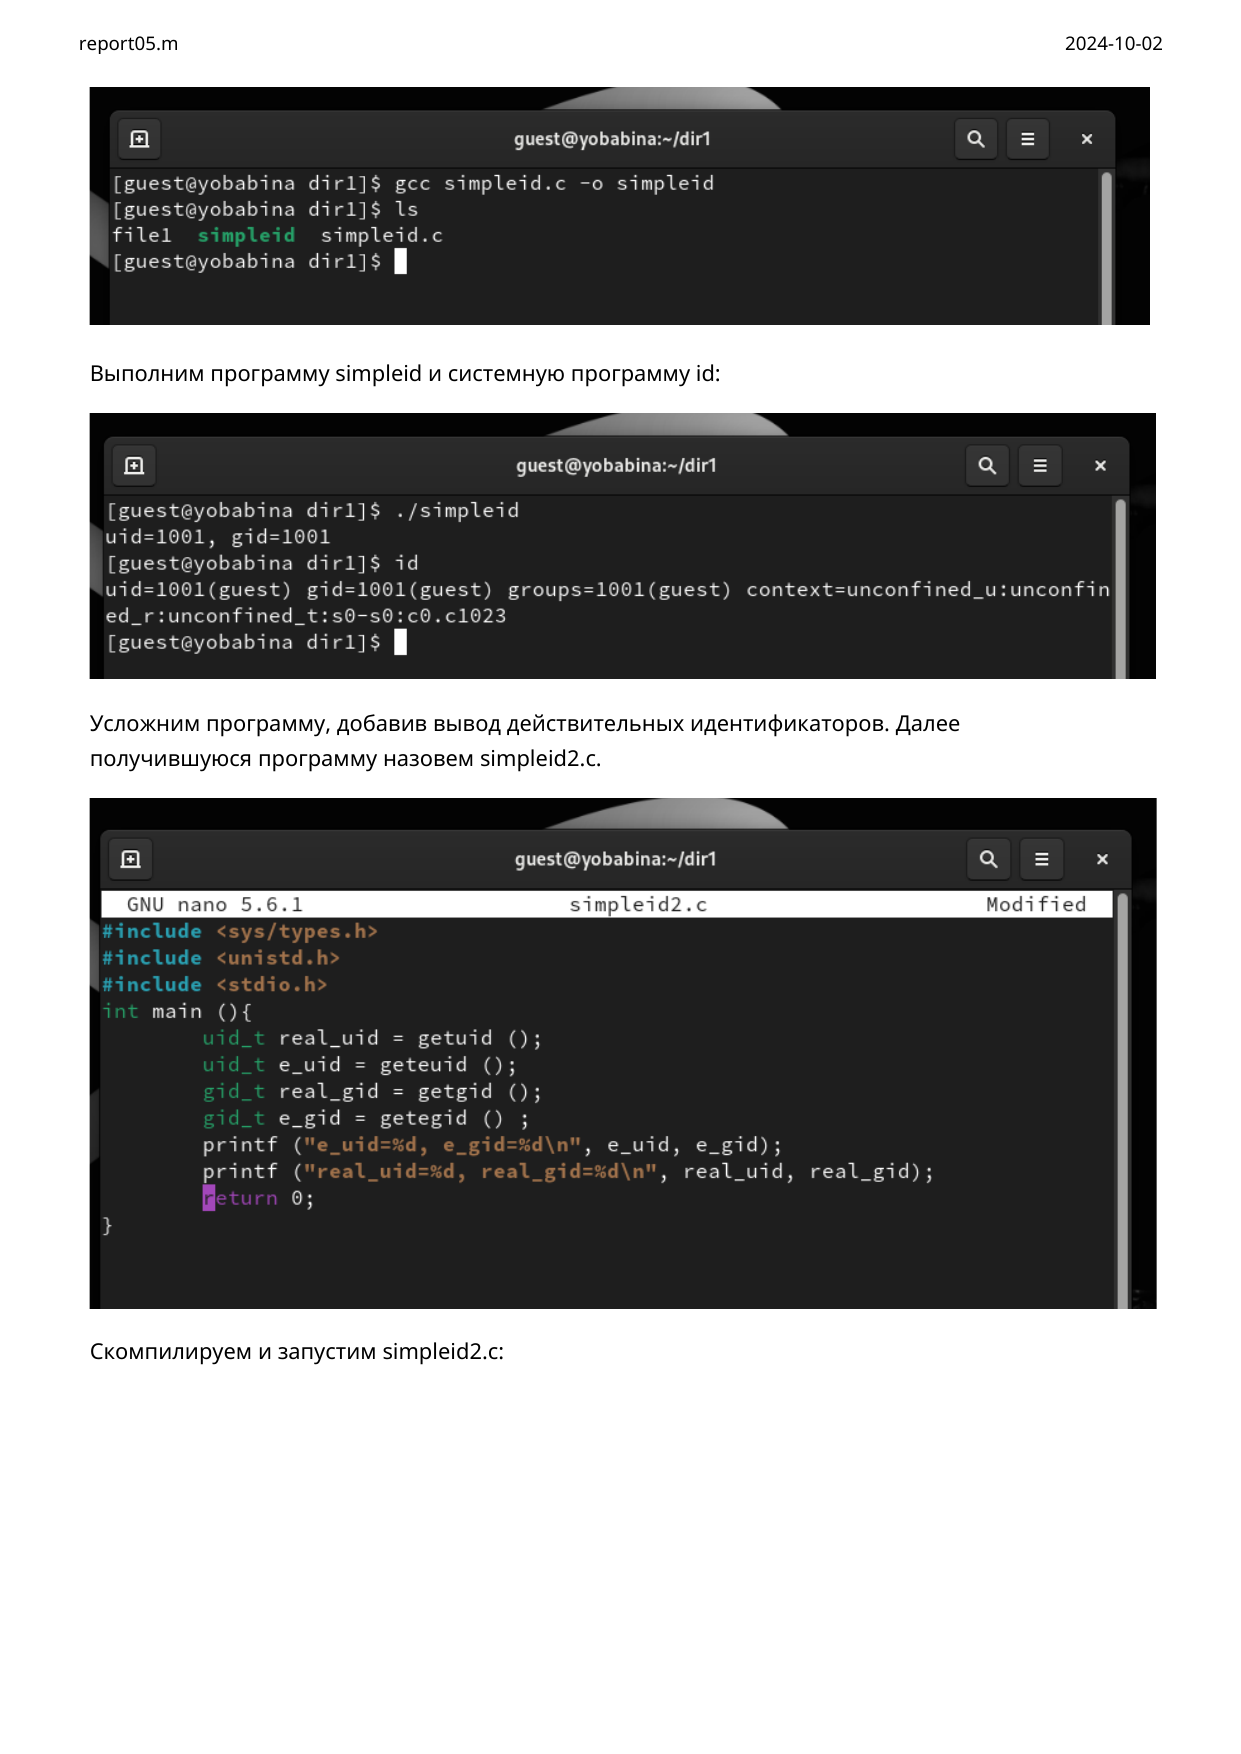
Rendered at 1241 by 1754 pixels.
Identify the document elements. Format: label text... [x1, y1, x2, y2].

picture [89, 413, 1156, 679]
picture [89, 87, 1150, 325]
text Скомпилируем и запустим simpleid2.c: [89, 1336, 1165, 1366]
picture [89, 798, 1157, 1309]
text Усложним программу, добавив вывод действительных идентификаторов. Далее получившуюся программу назовем simpleid2.c. [89, 708, 1059, 772]
text Выполним программу simpleid и системную программу id: [89, 358, 1165, 388]
